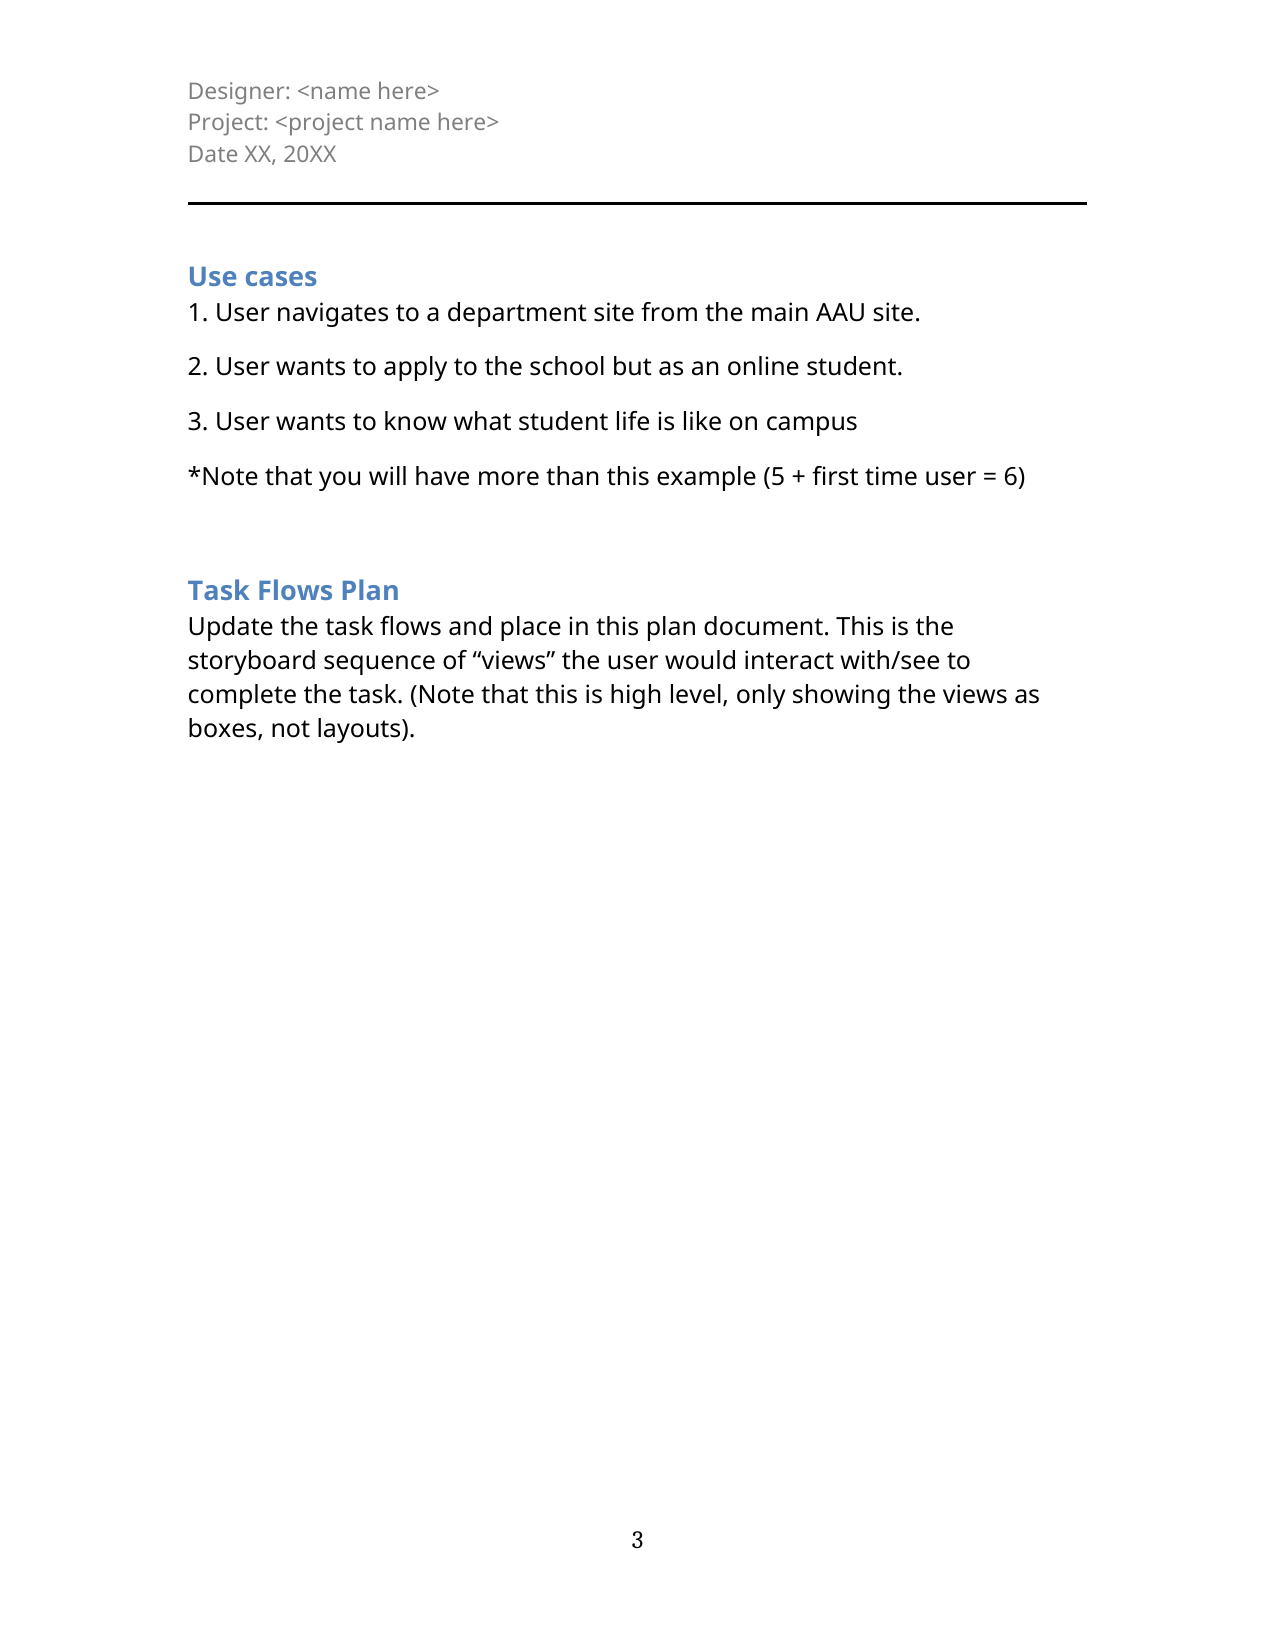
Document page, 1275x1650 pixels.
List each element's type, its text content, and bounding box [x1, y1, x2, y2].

subtitle Use cases [187, 257, 1087, 294]
subtitle Task Flows Plan [187, 571, 1087, 608]
text 1. User navigates to a department site from the main AAU site. [187, 294, 1087, 328]
text *Note that you will have more than this example (5 + first time user = 6) [187, 459, 1087, 493]
text 3. User wants to know what student life is like on campus [187, 404, 1087, 438]
text 2. User wants to apply to the school but as an online student. [187, 349, 1087, 383]
text Update the task flows and place in this plan document. This is the storyboard sequence of “views” the user would interact with/see to complete the task. (Note that this is high level, only showing the views as boxes, not layouts). [187, 608, 1087, 744]
